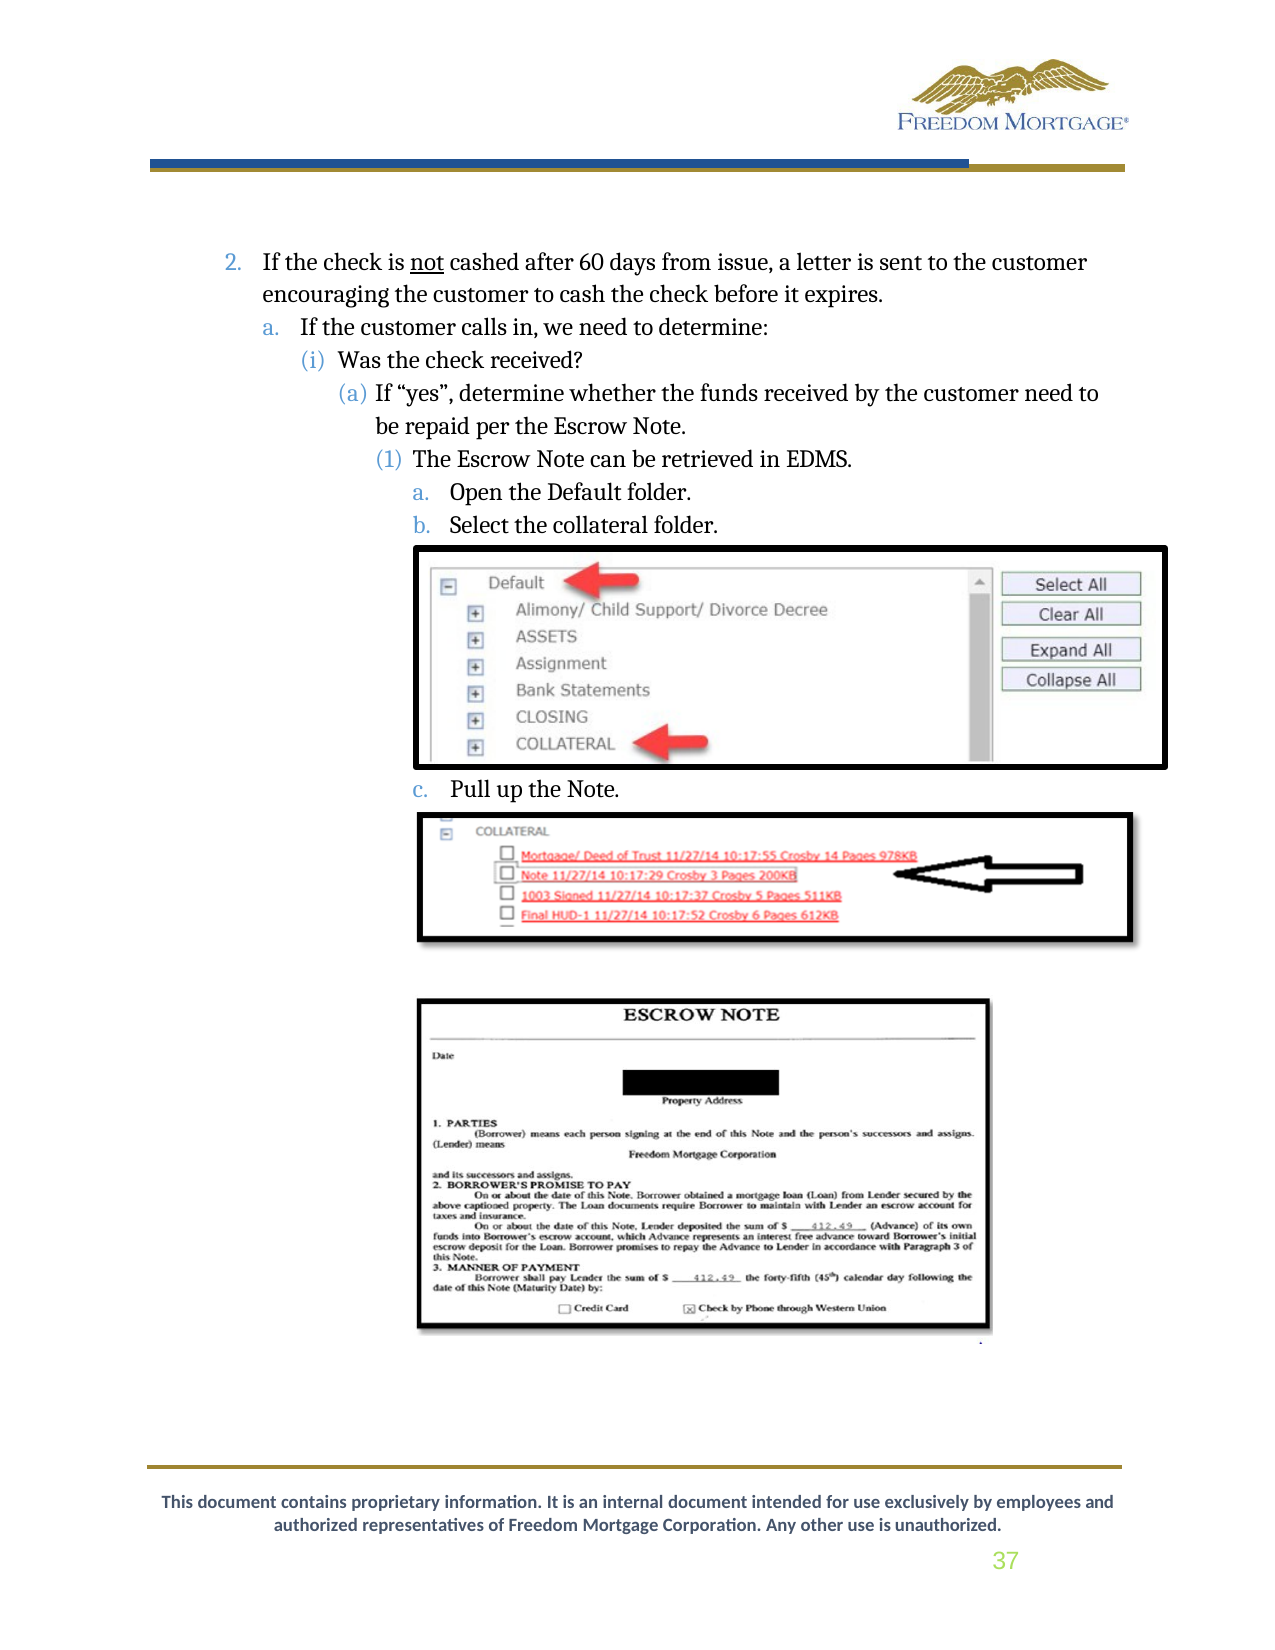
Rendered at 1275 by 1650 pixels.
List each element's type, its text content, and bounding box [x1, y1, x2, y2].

list Pull up the Note. [412, 545, 1212, 804]
list Select the collateral folder. [412, 511, 1212, 540]
list The Escrow Note can be retrieved in EDMS. [375, 445, 1212, 474]
picture [412, 994, 993, 1344]
list If “yes”, determine whether the funds received by the customer need to be repaid per the Escrow Note. [337, 379, 1106, 441]
picture [412, 808, 1146, 955]
list Was the check received? [300, 346, 1212, 375]
list Open the Default folder. [412, 478, 1212, 507]
list If the customer calls in, we need to determine: [262, 313, 1212, 342]
list If the check is not cashed after 60 days from issue, a letter is sent to the customer encouraging the customer to cash the check before it expires. [225, 248, 1125, 309]
picture [897, 59, 1129, 130]
